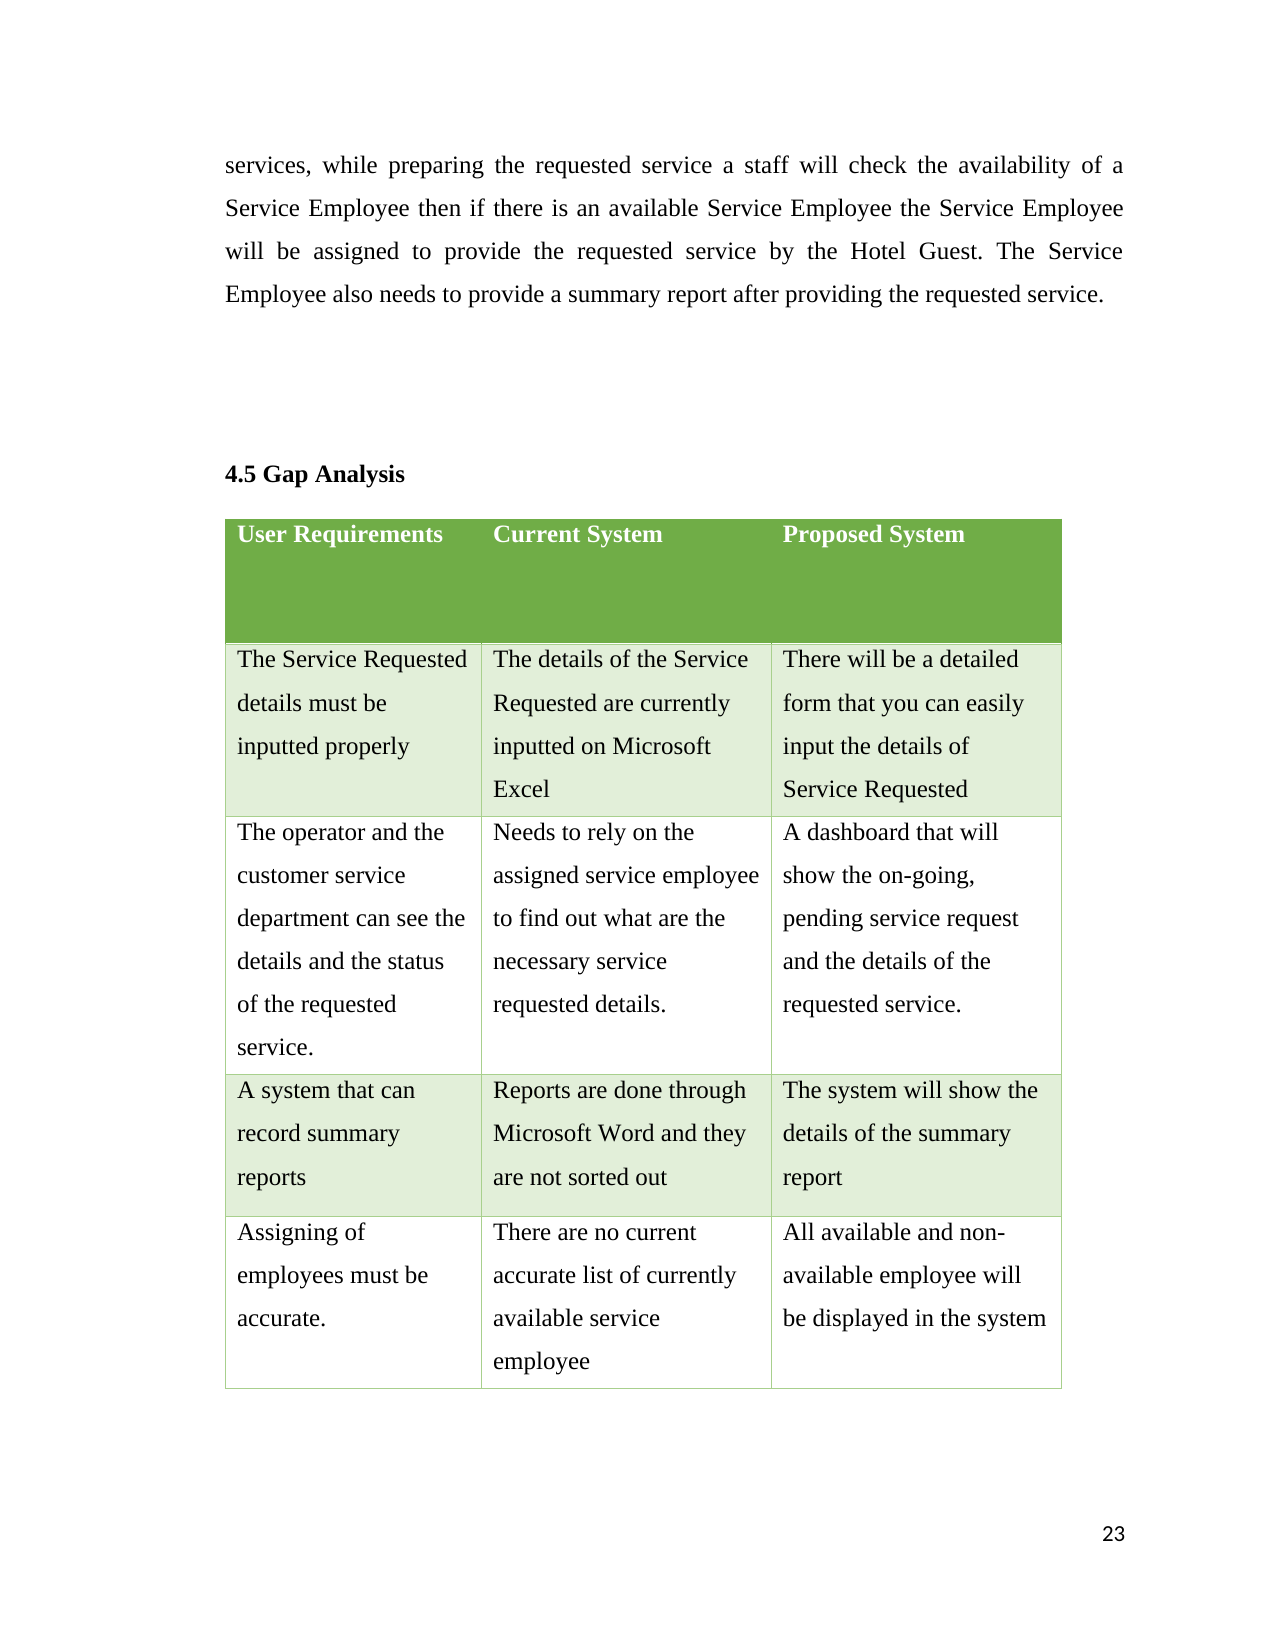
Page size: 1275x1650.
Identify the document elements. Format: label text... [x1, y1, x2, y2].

table_cell A dashboard that will show the on-going, pending service request and the details of the requested service. [772, 817, 1061, 1074]
table_cell There are no current accurate list of currently available service employee [482, 1217, 771, 1388]
table_cell The Service Requested details must be inputted properly [226, 645, 481, 816]
table_cell There will be a detailed form that you can easily input the details of Service Requested [772, 645, 1061, 816]
table_cell Needs to rely on the assigned service employee to find out what are the necessary service requested details. [482, 817, 771, 1074]
table_header User Requirements [226, 520, 481, 643]
table_cell The details of the Service Requested are currently inputted on Microsoft Excel [482, 645, 771, 816]
table_cell The operator and the customer service department can see the details and the status of the requested service. [226, 817, 481, 1074]
table_cell Assigning of employees must be accurate. [226, 1217, 481, 1388]
table_header Proposed System [772, 520, 1061, 643]
table_header Current System [482, 520, 771, 643]
table_cell Reports are done through Microsoft Word and they are not sorted out [482, 1075, 771, 1216]
table_cell All available and non-available employee will be displayed in the system [772, 1217, 1061, 1388]
table_cell A system that can record summary reports [226, 1075, 481, 1216]
text 4.5 Gap Analysis [225, 459, 1125, 487]
table_cell The system will show the details of the summary report [772, 1075, 1061, 1216]
